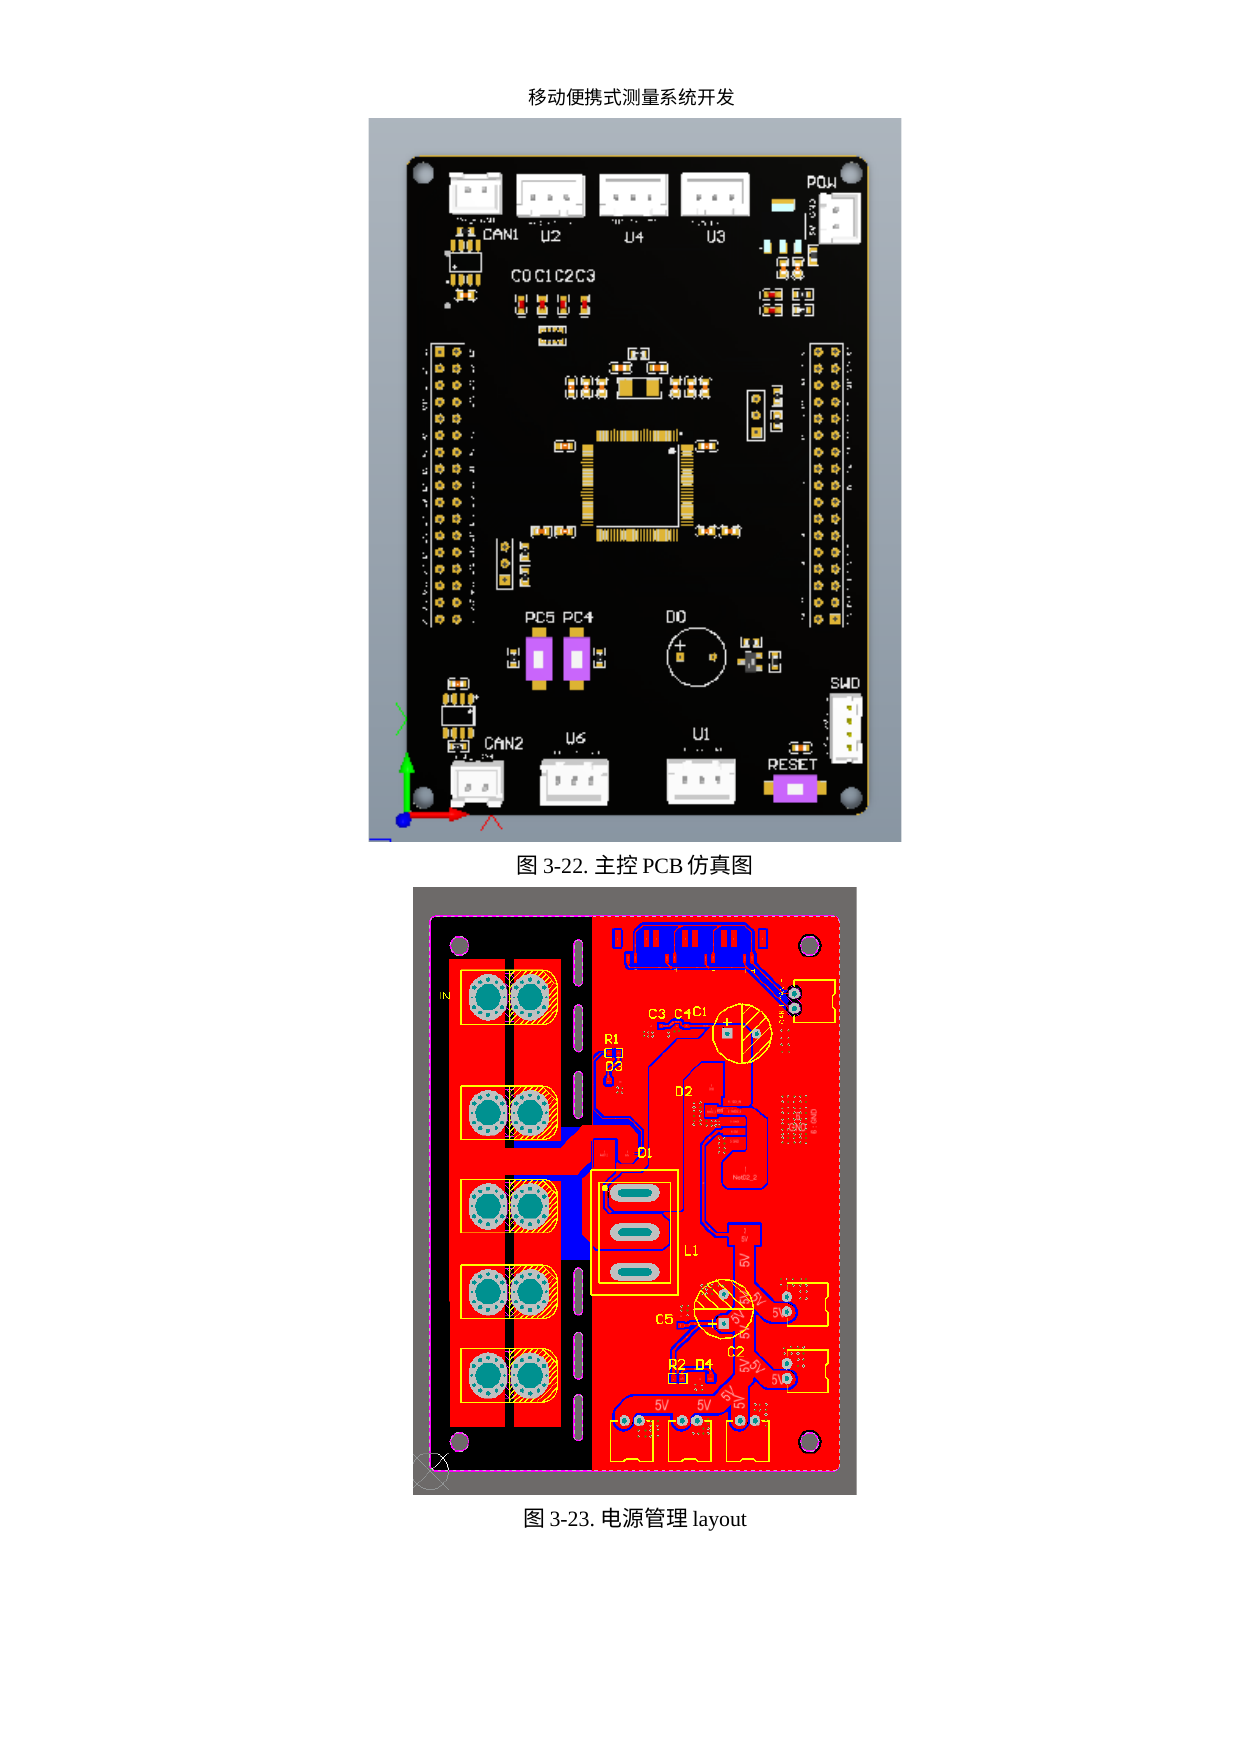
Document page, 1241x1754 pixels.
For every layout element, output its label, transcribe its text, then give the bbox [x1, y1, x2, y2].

text 图3-23. 电源管理layout [148, 1501, 1122, 1533]
picture [413, 887, 857, 1495]
picture [368, 118, 902, 842]
text 图3-22. 主控PCB仿真图 [148, 848, 1122, 879]
